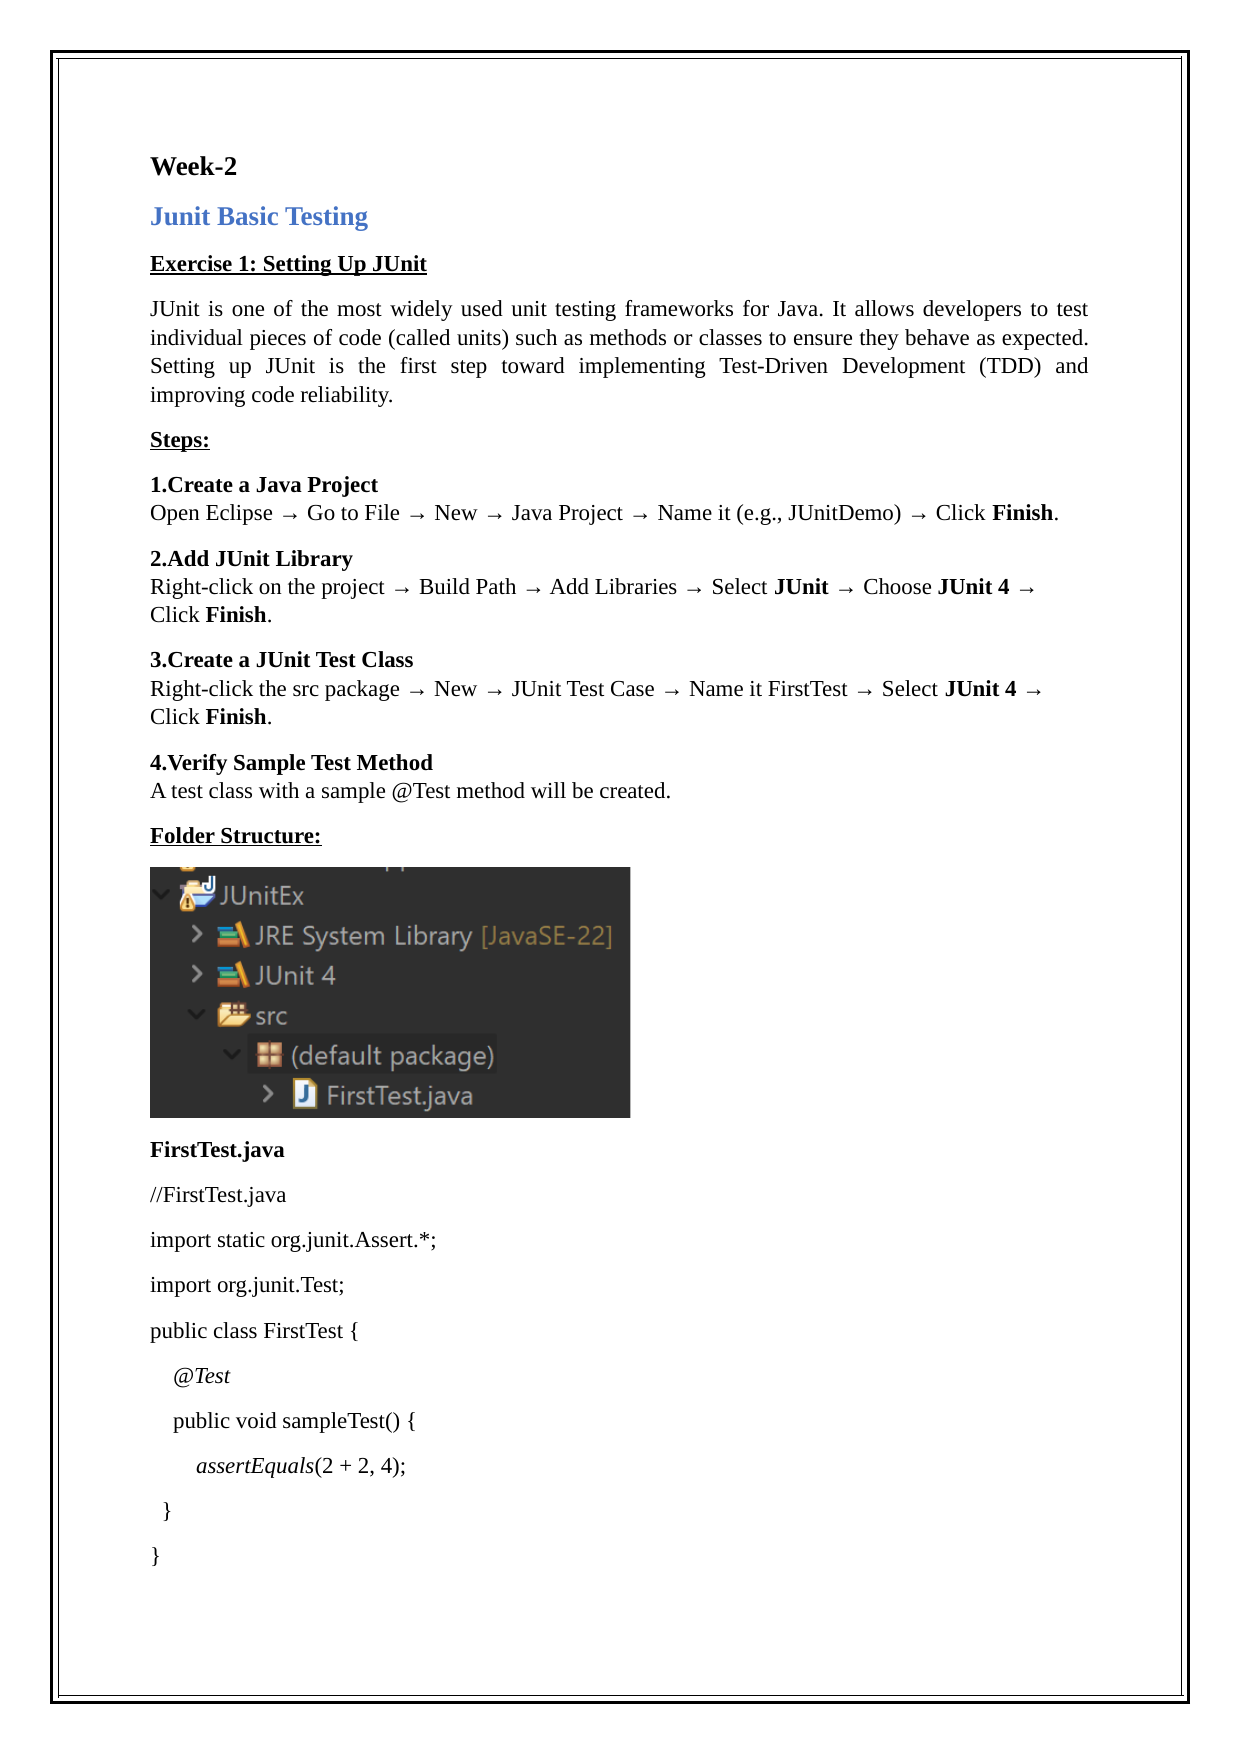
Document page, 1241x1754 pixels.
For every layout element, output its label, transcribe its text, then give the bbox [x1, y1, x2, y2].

text public void sampleTest() { [150, 1407, 1090, 1433]
text FirstTest.java [150, 1136, 1090, 1163]
text Junit Basic Testing [150, 200, 1090, 231]
text @Test [150, 1362, 1090, 1388]
text 4.Verify Sample Test Method A test class with a sample @Test method will be created. [150, 748, 1090, 803]
picture [150, 867, 631, 1118]
text assertEquals(2 + 2, 4); [150, 1452, 1090, 1478]
text import static org.junit.Assert.*; [150, 1226, 1090, 1253]
text JUnit is one of the most widely used unit testing frameworks for Java. It allows developers to test individual pieces of code (called units) such as methods or classes to ensure they behave as expected. Setting up JUnit is the first step toward implementing Test-Driven Development (TDD) and improving code reliability. [150, 296, 1090, 407]
text Folder Structure: [150, 822, 1090, 848]
text 1.Create a Java Project Open Eclipse → Go to File → New → Java Project → Name it (e.g., JUnitDemo) → Click Finish. [150, 471, 1090, 526]
text public class FirstTest { [150, 1317, 1090, 1343]
text } [150, 1542, 1090, 1568]
text Exercise 1: Setting Up JUnit [150, 250, 1090, 277]
text Week-2 [150, 150, 1090, 181]
text 3.Create a JUnit Test Class Right-click the src package → New → JUnit Test Case → Name it FirstTest → Select JUnit 4 → Click Finish. [150, 647, 1090, 730]
text } [150, 1497, 1090, 1523]
text //FirstTest.java [150, 1181, 1090, 1208]
text Steps: [150, 426, 1090, 452]
text 2.Add JUnit Library Right-click on the project → Build Path → Add Libraries → Select JUnit → Choose JUnit 4 → Click Finish. [150, 544, 1090, 628]
text import org.junit.Test; [150, 1272, 1090, 1298]
